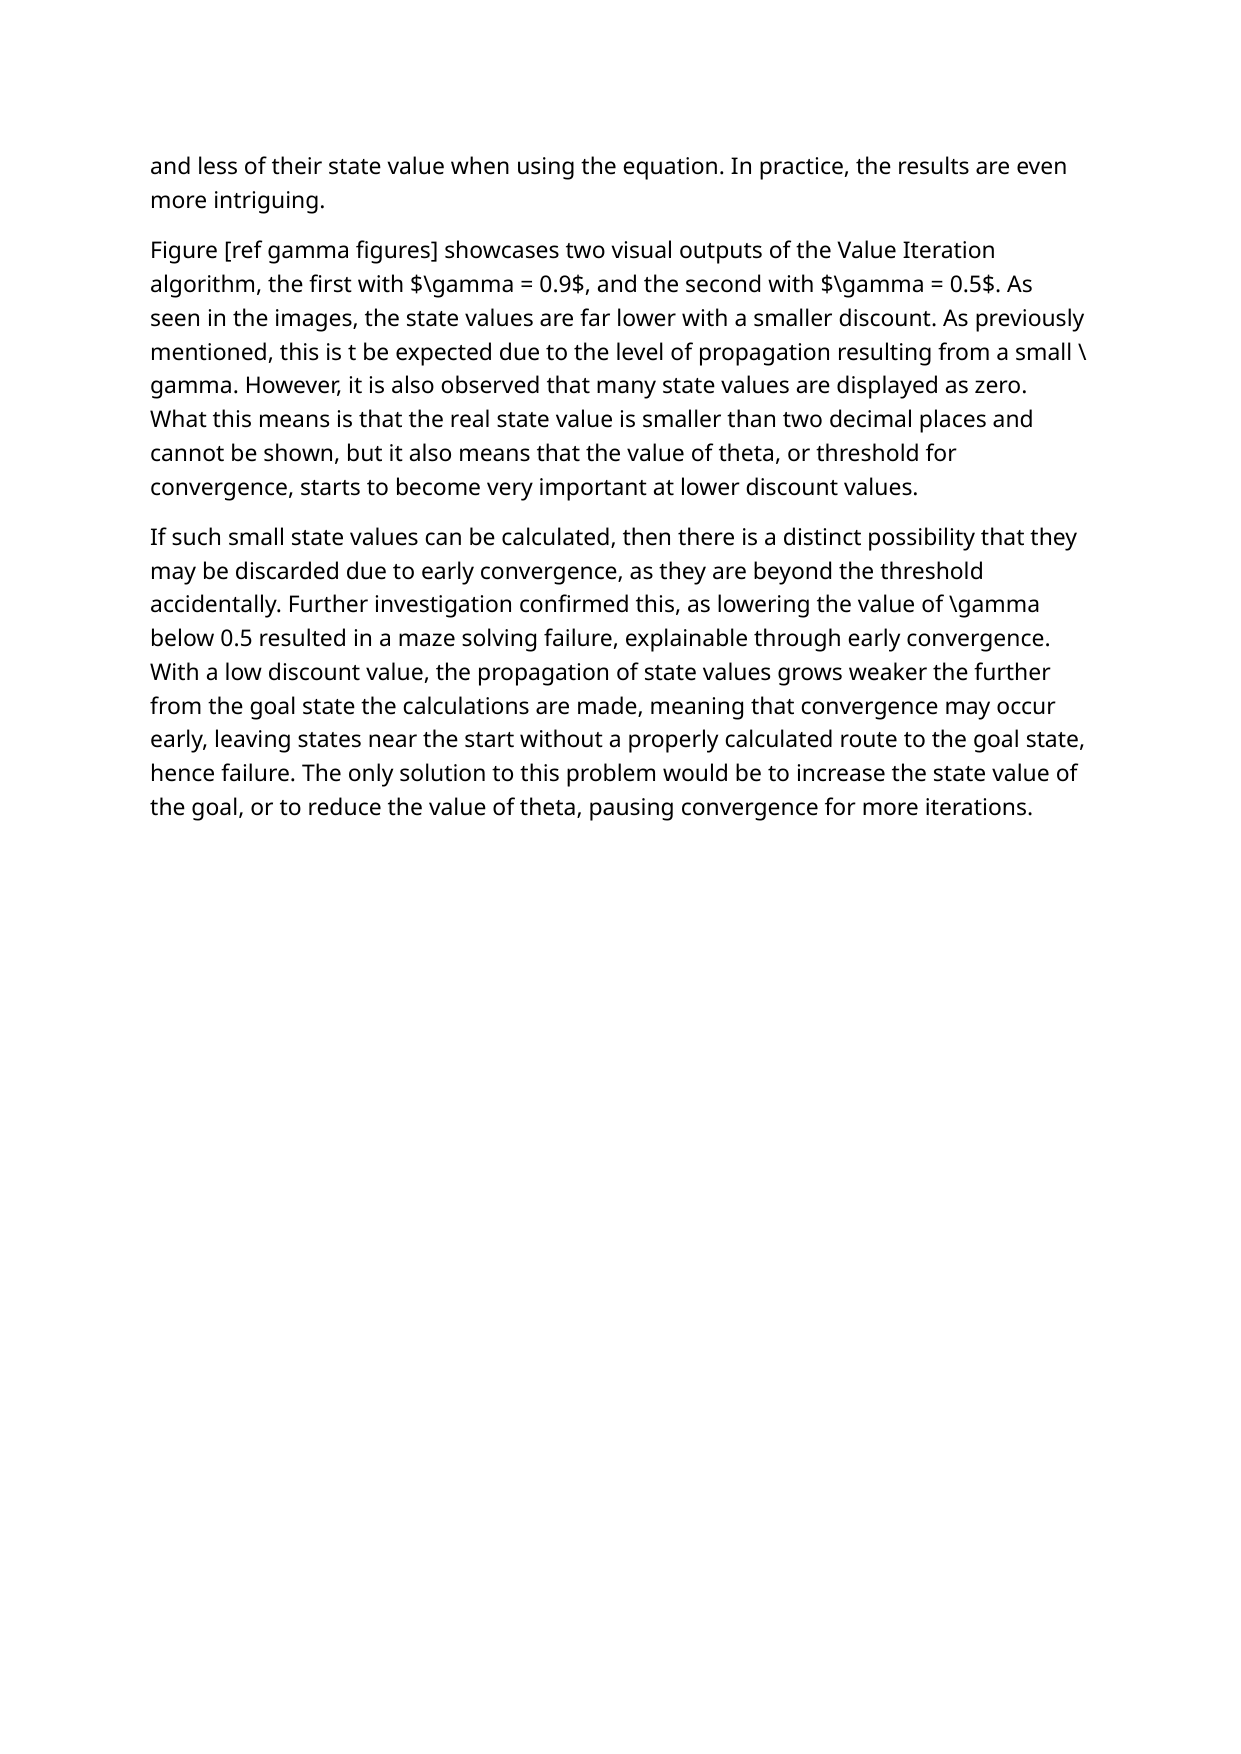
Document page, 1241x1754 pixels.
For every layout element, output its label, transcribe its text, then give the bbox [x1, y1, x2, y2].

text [150, 150, 1090, 215]
text Figure [ref gamma figures] showcases two visual outputs of the Value Iteration algorithm, the first with $\gamma = 0.9$, and the second with $\gamma = 0.5$. As seen in the images, the state values are far lower with a smaller discount. As previously mentioned, this is t be expected due to the level of propagation resulting from a small \gamma. However, it is also observed that many state values are displayed as zero. What this means is that the real state value is smaller than two decimal places and cannot be shown, but it also means that the value of theta, or threshold for convergence, starts to become very important at lower discount values. [150, 234, 1090, 502]
text If such small state values can be calculated, then there is a distinct possibility that they may be discarded due to early convergence, as they are beyond the threshold accidentally. Further investigation confirmed this, as lowering the value of \gamma below 0.5 resulted in a maze solving failure, explainable through early convergence. With a low discount value, the propagation of state values grows weaker the further from the goal state the calculations are made, meaning that convergence may occur early, leaving states near the start without a properly calculated route to the goal state, hence failure. The only solution to this problem would be to increase the state value of the goal, or to reduce the value of theta, pausing convergence for more iterations. [150, 521, 1090, 822]
